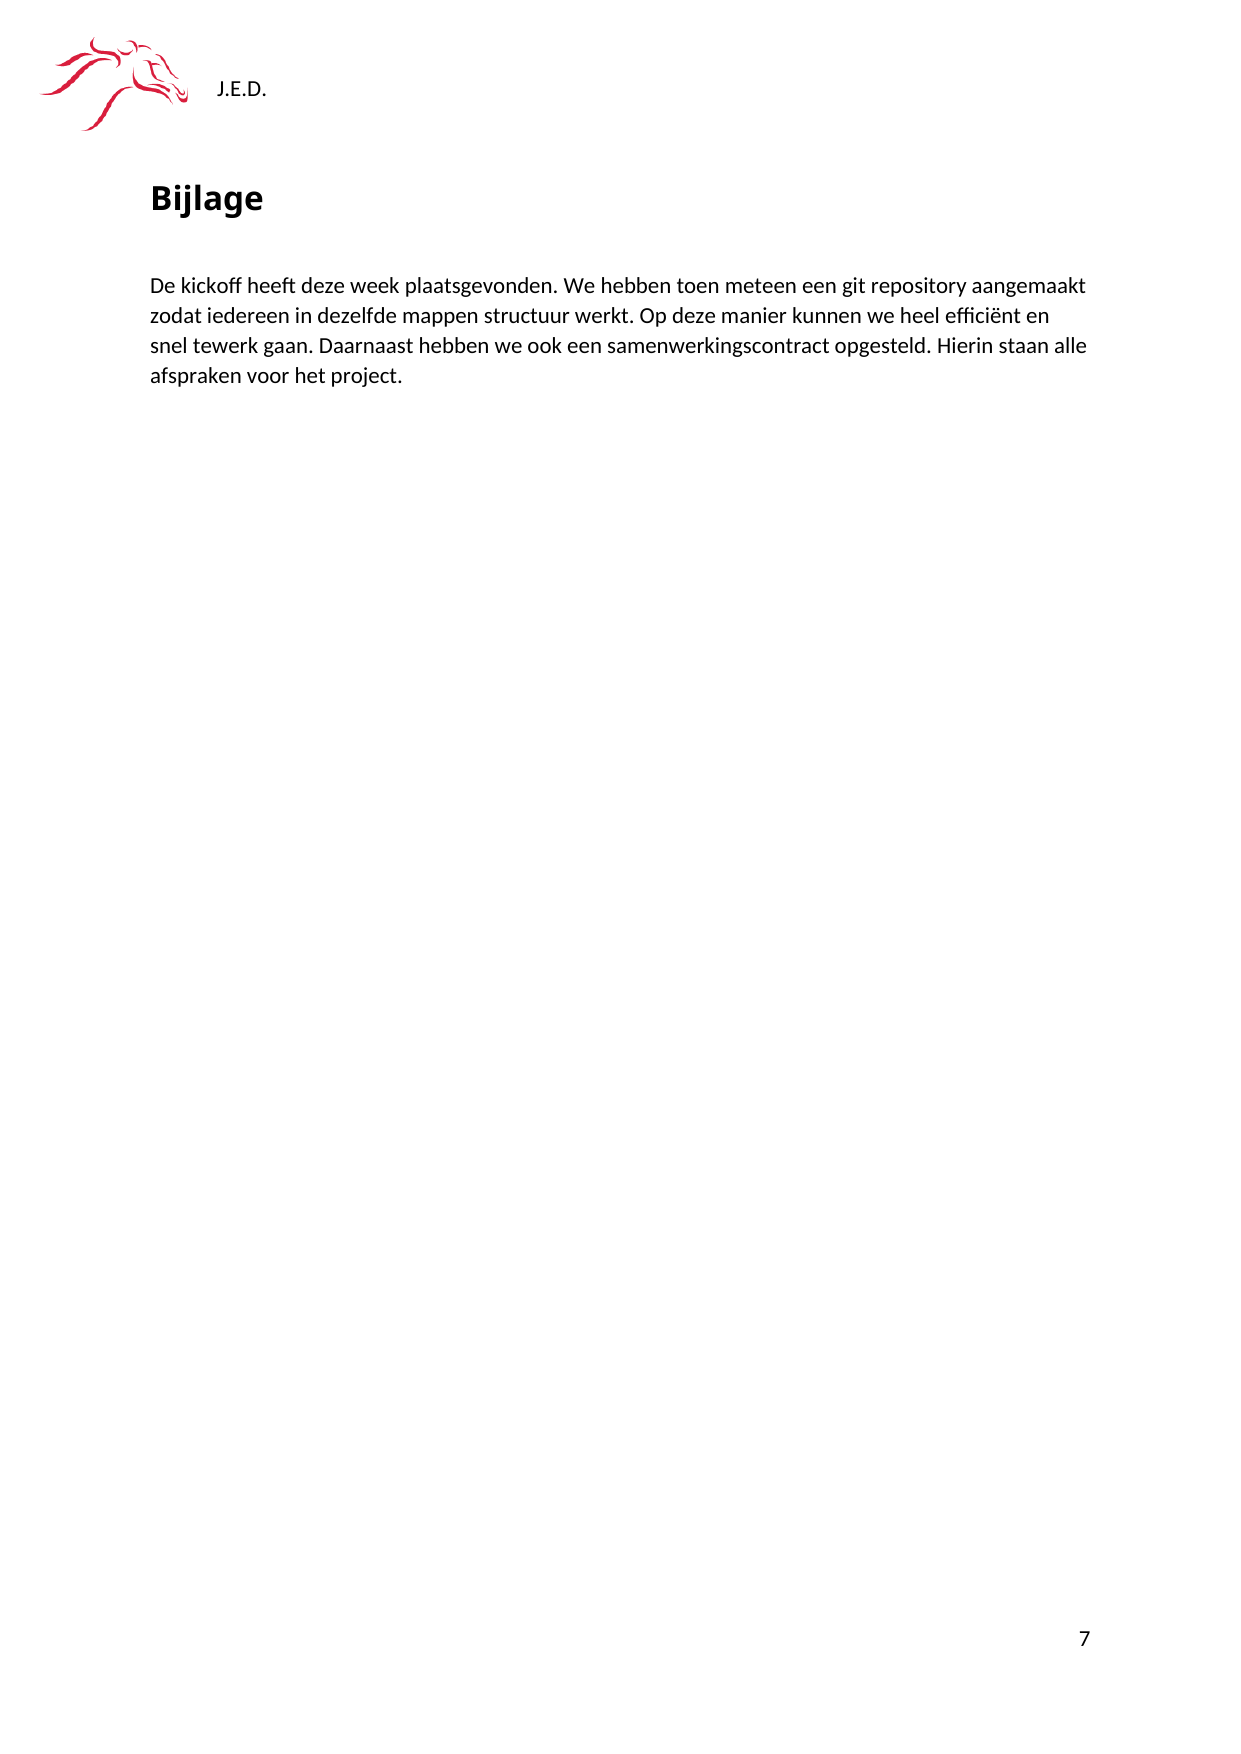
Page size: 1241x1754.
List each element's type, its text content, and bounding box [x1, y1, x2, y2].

picture [39, 37, 188, 131]
subtitle Bijlage [150, 175, 1090, 220]
text De kickoff heeft deze week plaatsgevonden. We hebben toen meteen een git repository aangemaakt zodat iedereen in dezelfde mappen structuur werkt. Op deze manier kunnen we heel efficiënt en snel tewerk gaan. Daarnaast hebben we ook een samenwerkingscontract opgesteld. Hierin staan alle afspraken voor het project. [150, 271, 1090, 389]
